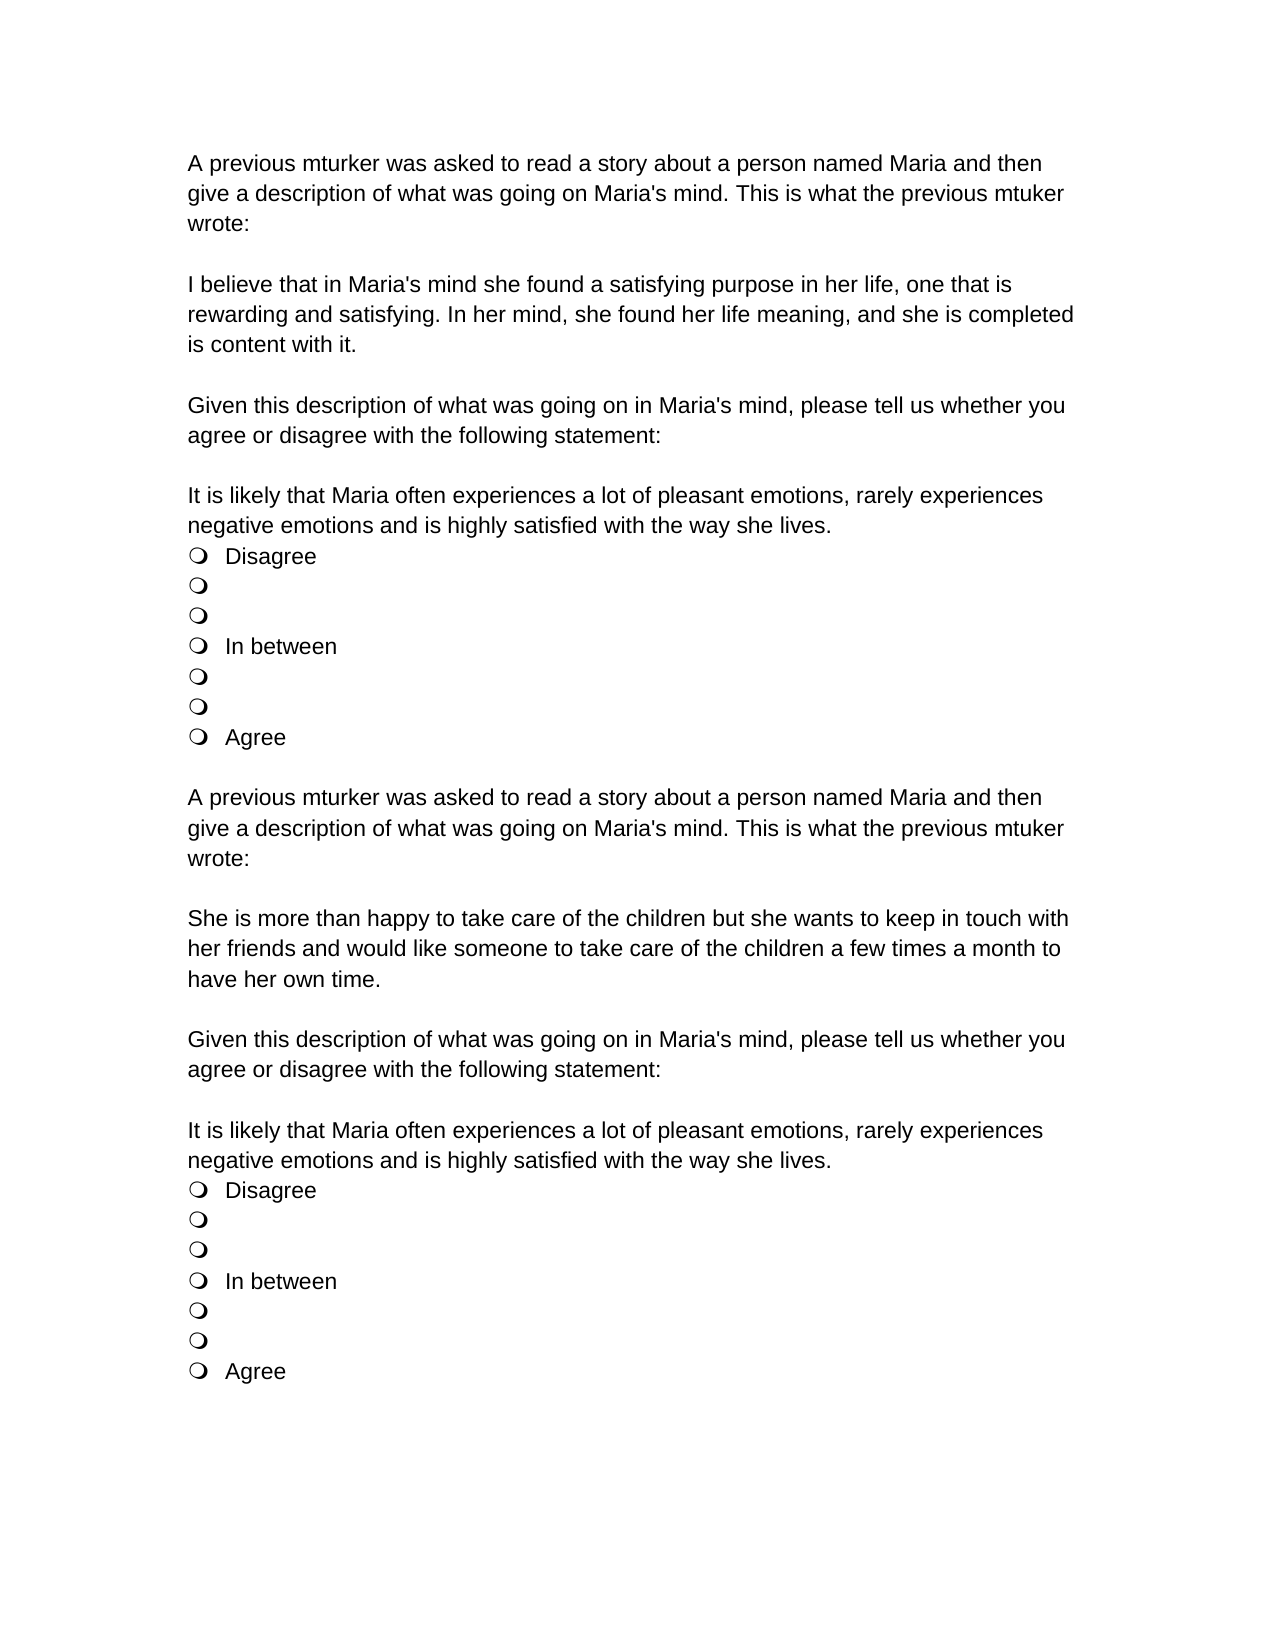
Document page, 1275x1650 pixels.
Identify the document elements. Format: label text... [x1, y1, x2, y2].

list Agree [187, 724, 1087, 750]
text A previous mturker was asked to read a story about a person named Maria and then give a description of what was going on Maria's mind. This is what the previous mtuker wrote: [187, 784, 1087, 871]
text Given this description of what was going on in Maria's mind, please tell us whether you agree or disagree with the following statement: [187, 1026, 1087, 1083]
text She is more than happy to take care of the children but she wants to keep in touch with her friends and would like someone to take care of the children a few times a month to have her own time. [187, 905, 1087, 992]
list In between [187, 633, 1087, 660]
text A previous mturker was asked to read a story about a person named Maria and then give a description of what was going on Maria's mind. This is what the previous mtuker wrote: [187, 150, 1087, 237]
text Given this description of what was going on in Maria's mind, please tell us whether you agree or disagree with the following statement: [187, 392, 1087, 448]
list Disagree [187, 543, 1087, 569]
list In between [187, 1268, 1087, 1294]
text I believe that in Maria's mind she found a satisfying purpose in her life, one that is rewarding and satisfying. In her mind, she found her life meaning, and she is completed is content with it. [187, 271, 1087, 358]
list Agree [187, 1358, 1087, 1385]
list Disagree [187, 1177, 1087, 1203]
